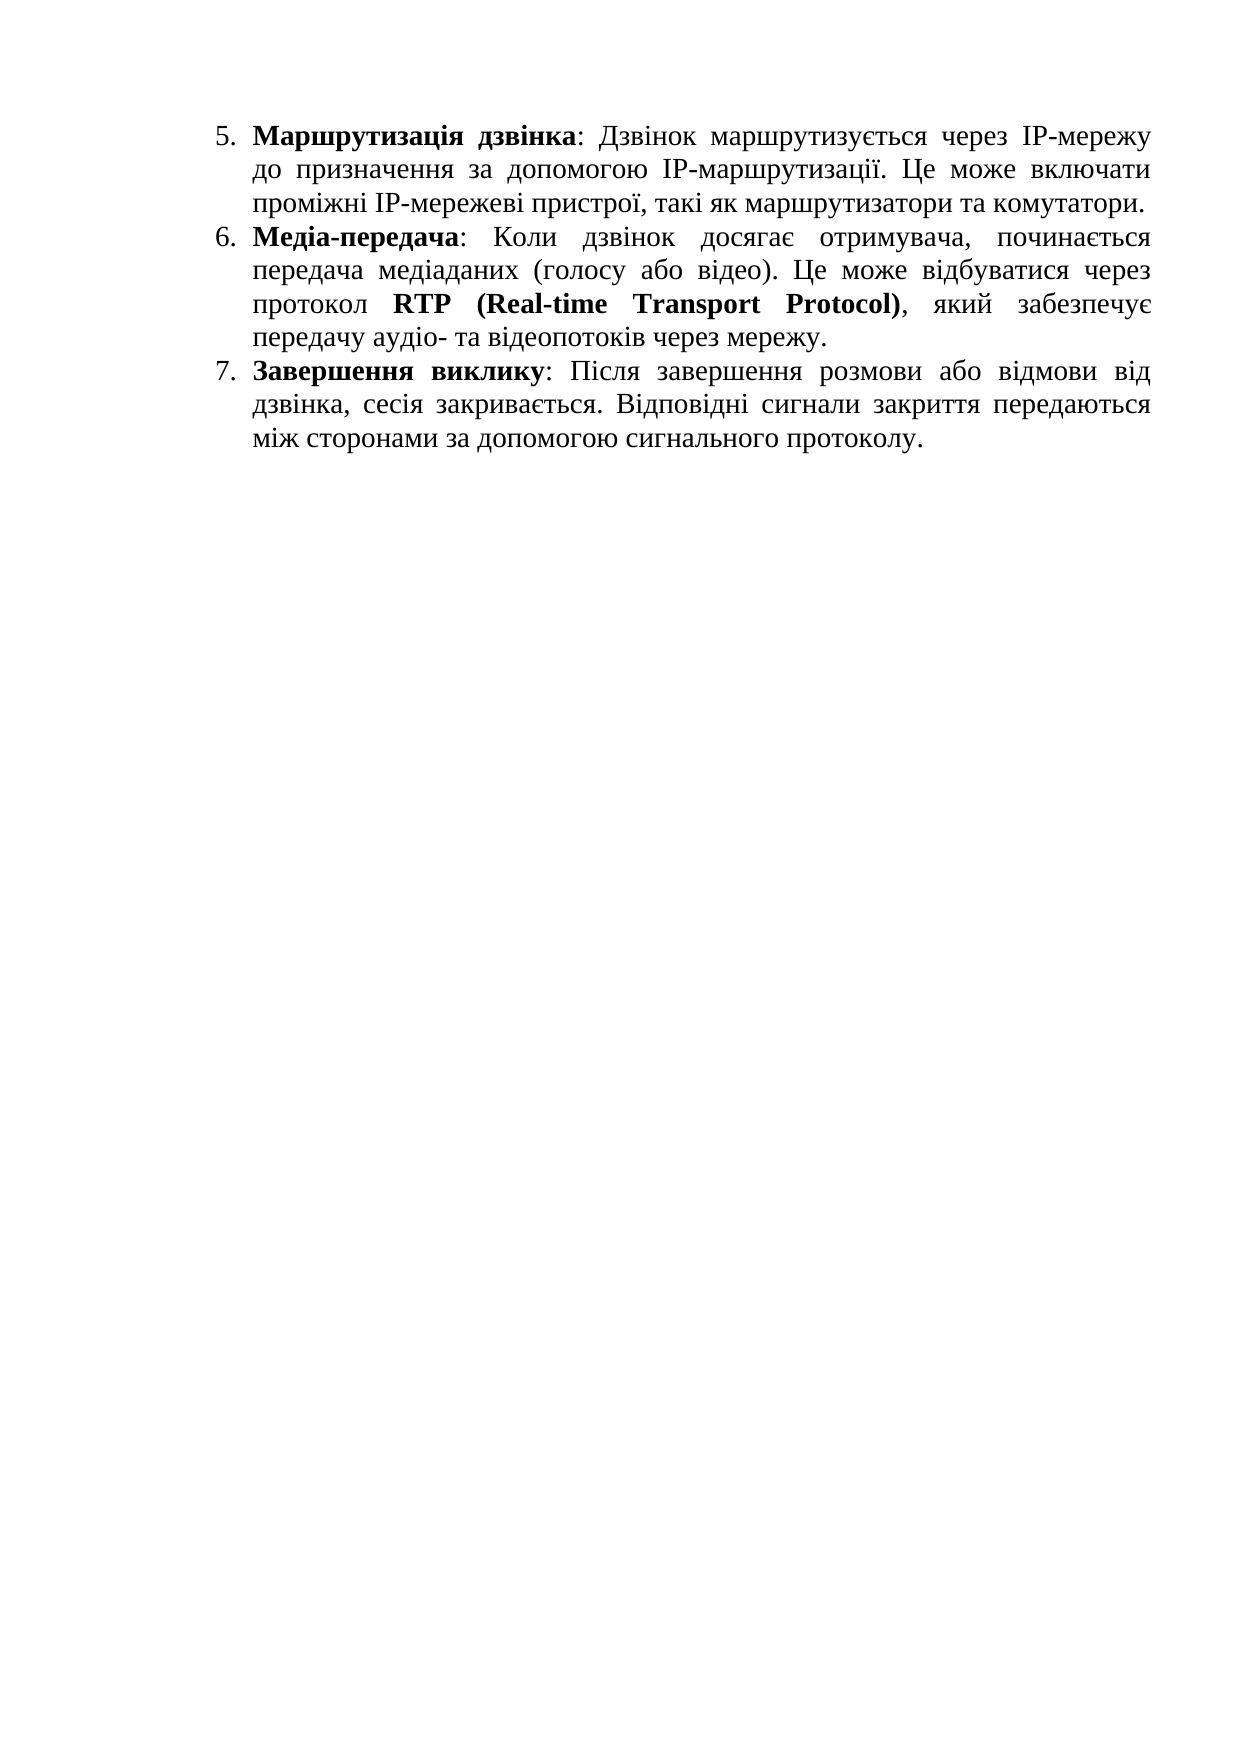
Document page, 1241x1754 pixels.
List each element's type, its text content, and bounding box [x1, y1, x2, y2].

list Завершення виклику: Після завершення розмови або відмови від дзвінка, сесія закривається. Відповідні сигнали закриття передаються між сторонами за допомогою сигнального протоколу. [215, 353, 1152, 453]
list Маршрутизація дзвінка: Дзвінок маршрутизується через IP-мережу до призначення за допомогою IP-маршрутизації. Це може включати проміжні IP-мережеві пристрої, такі як маршрутизатори та комутатори. [215, 118, 1152, 219]
list Медіа-передача: Коли дзвінок досягає отримувача, починається передача медіаданих (голосу або відео). Це може відбуватися через протокол RTP (Real-time Transport Protocol), який забезпечує передачу аудіо- та відеопотоків через мережу. [215, 219, 1152, 353]
